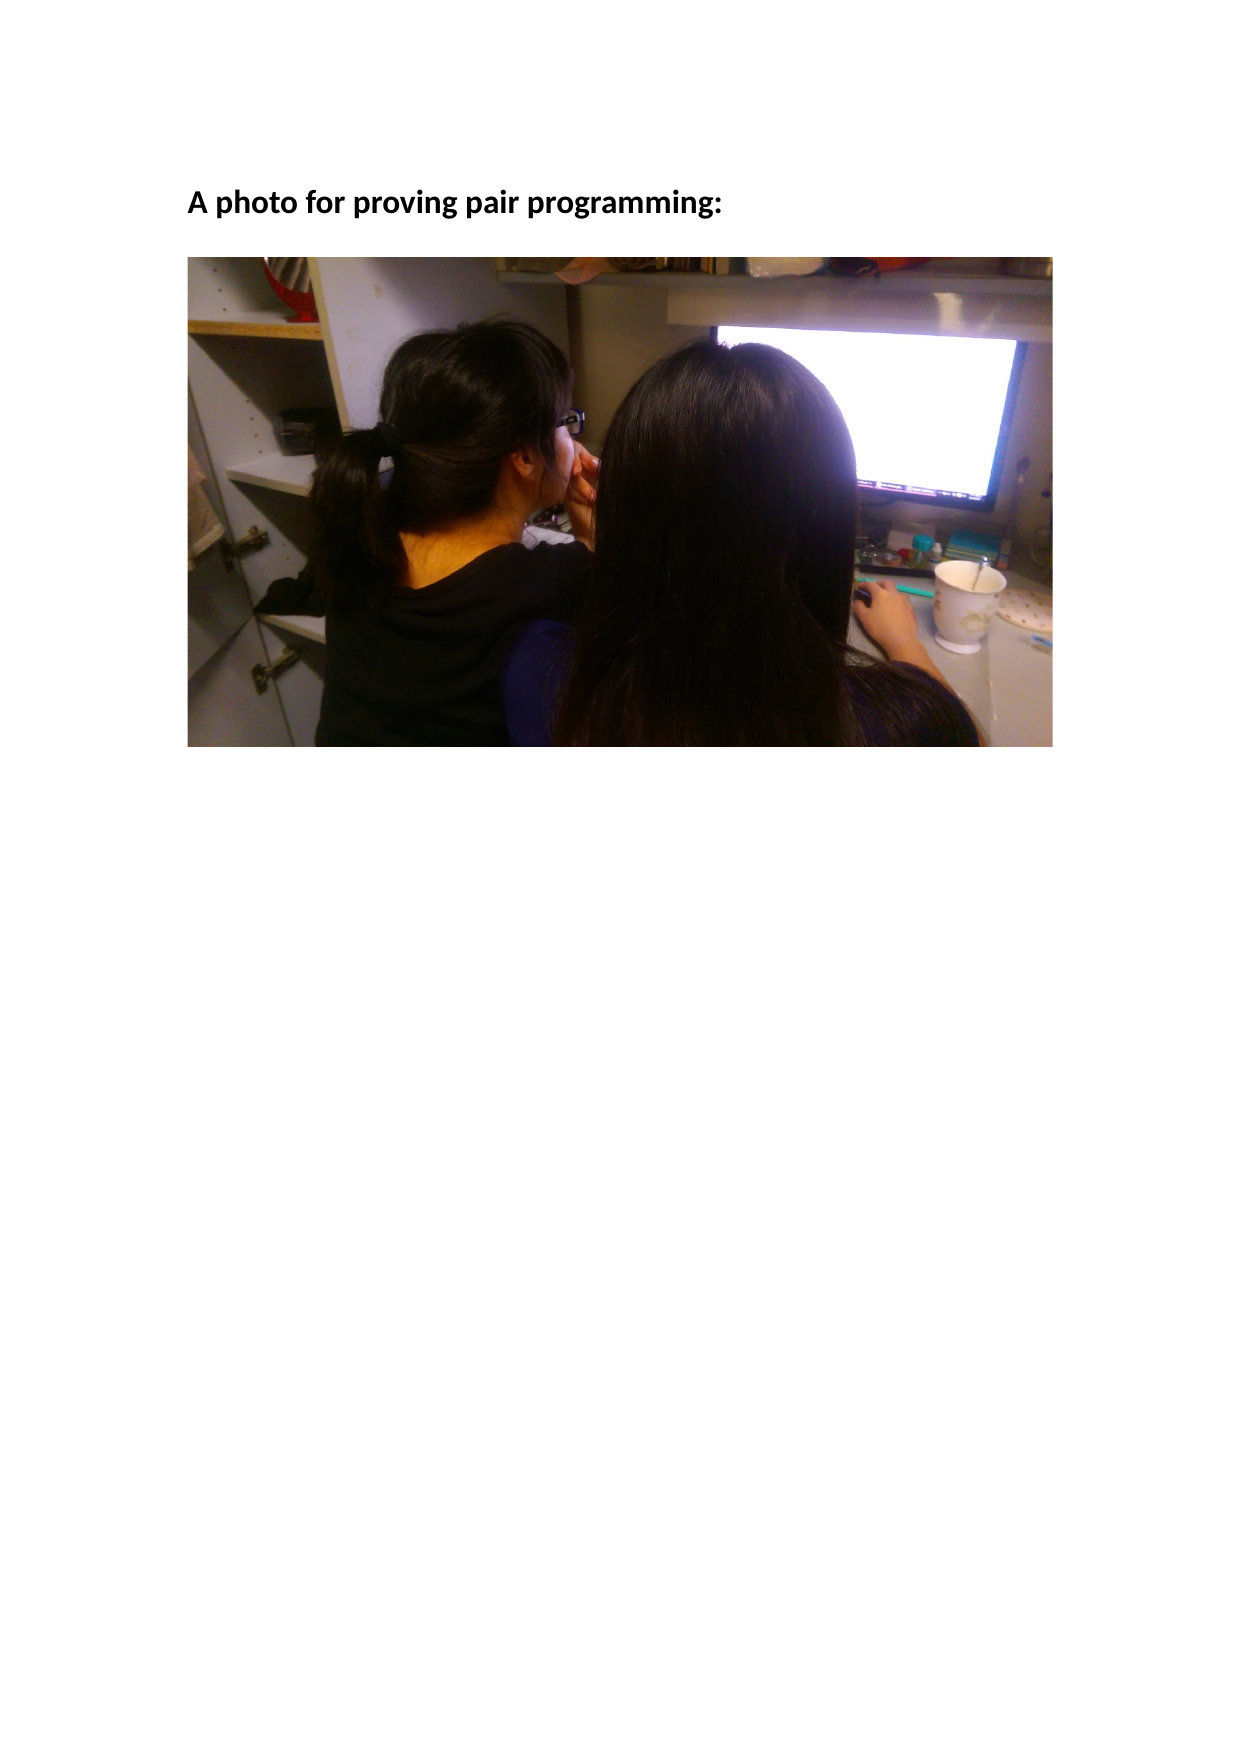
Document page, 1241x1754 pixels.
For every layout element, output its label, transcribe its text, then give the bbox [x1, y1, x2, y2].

text A photo for proving pair programming: [187, 164, 1053, 239]
picture [187, 257, 1053, 747]
